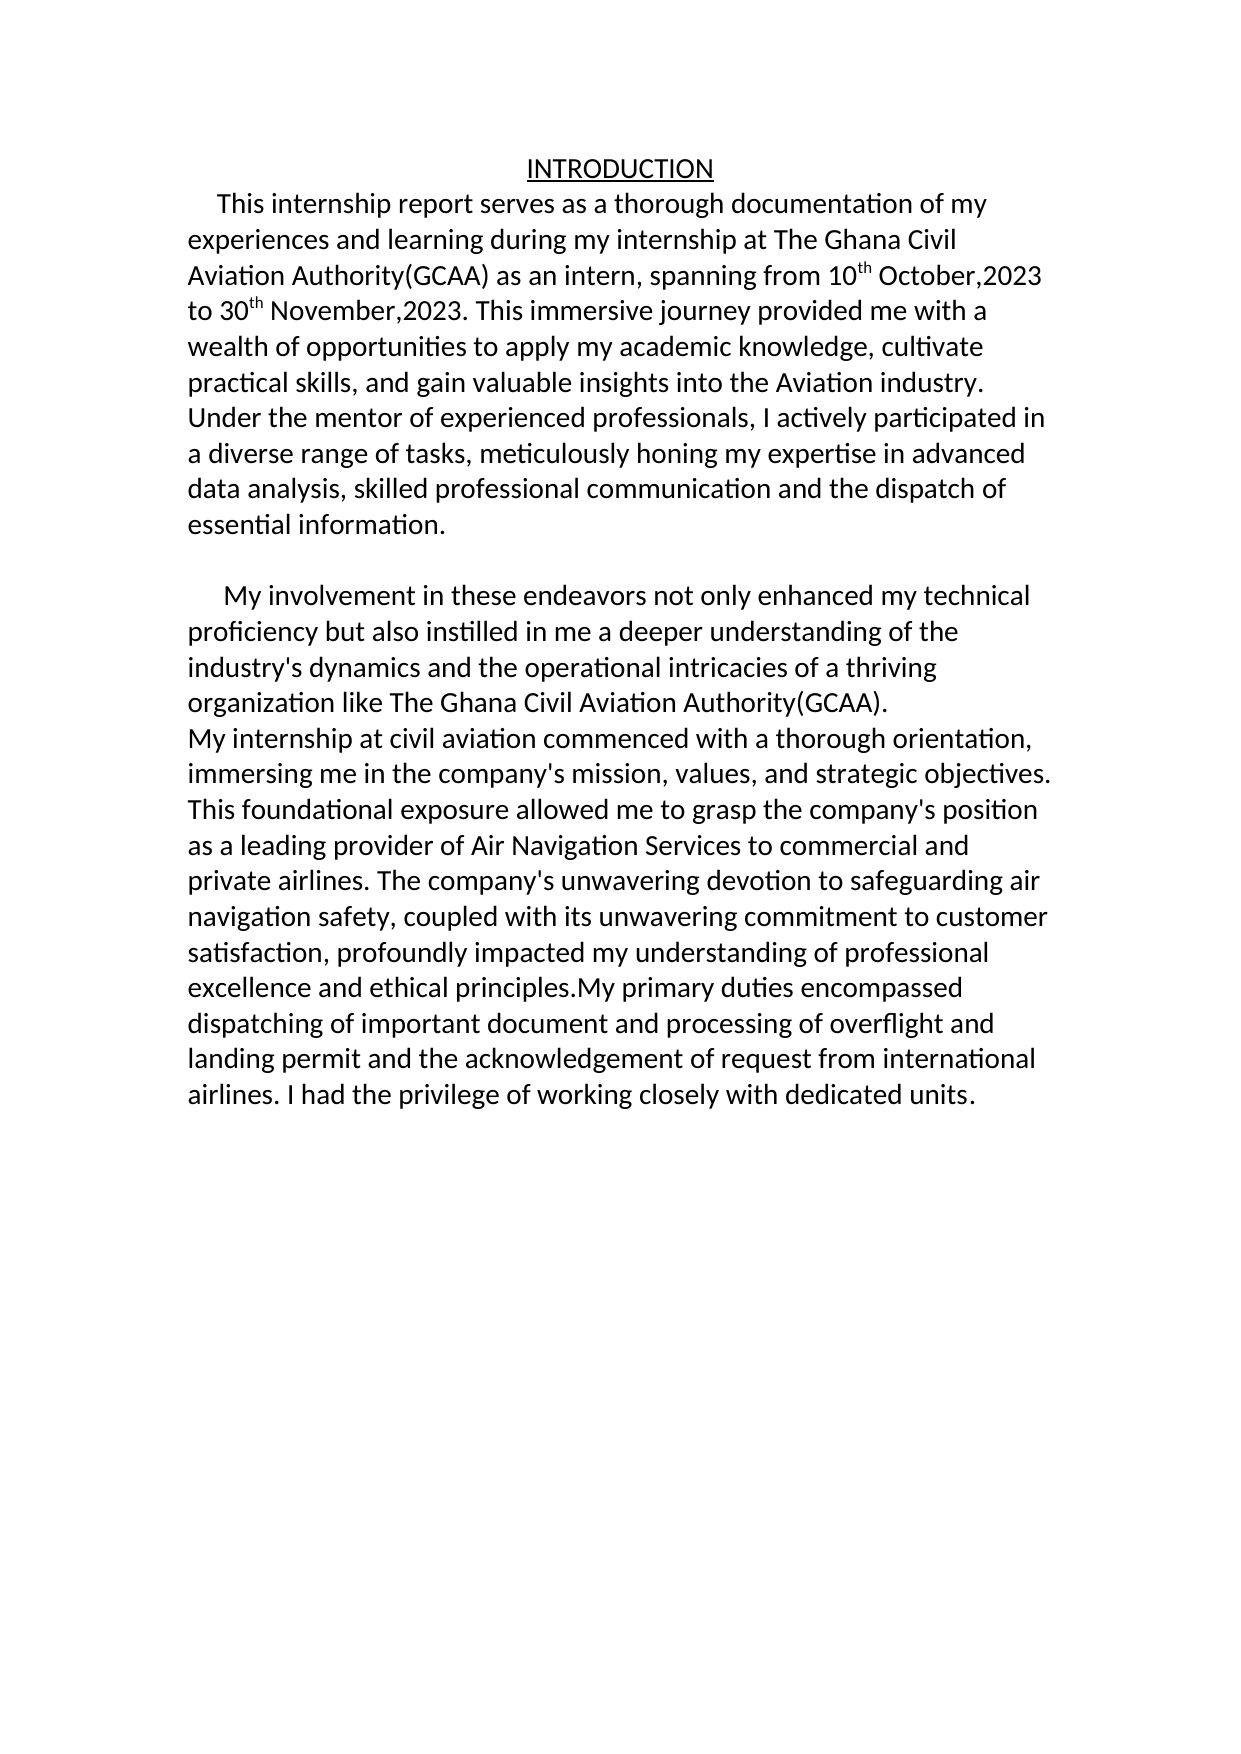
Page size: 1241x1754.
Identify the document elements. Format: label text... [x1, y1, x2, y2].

text INTRODUCTION [187, 150, 1053, 186]
text My involvement in these endeavors not only enhanced my technical proficiency but also instilled in me a deeper understanding of the industry's dynamics and the operational intricacies of a thriving organization like The Ghana Civil Aviation Authority(GCAA). [187, 577, 1053, 720]
text My internship at civil aviation commenced with a thorough orientation, immersing me in the company's mission, values, and strategic objectives. This foundational exposure allowed me to grasp the company's position as a leading provider of Air Navigation Services to commercial and private airlines. The company's unwavering devotion to safeguarding air navigation safety, coupled with its unwavering commitment to customer satisfaction, profoundly impacted my understanding of professional excellence and ethical principles.My primary duties encompassed dispatching of important document and processing of overflight and landing permit and the acknowledgement of request from international airlines. I had the privilege of working closely with dedicated units. [187, 720, 1053, 1112]
text This internship report serves as a thorough documentation of my experiences and learning during my internship at The Ghana Civil Aviation Authority(GCAA) as an intern, spanning from 10th October,2023 to 30th November,2023. This immersive journey provided me with a wealth of opportunities to apply my academic knowledge, cultivate practical skills, and gain valuable insights into the Aviation industry. Under the mentor of experienced professionals, I actively participated in a diverse range of tasks, meticulously honing my expertise in advanced data analysis, skilled professional communication and the dispatch of essential information. [187, 186, 1053, 542]
